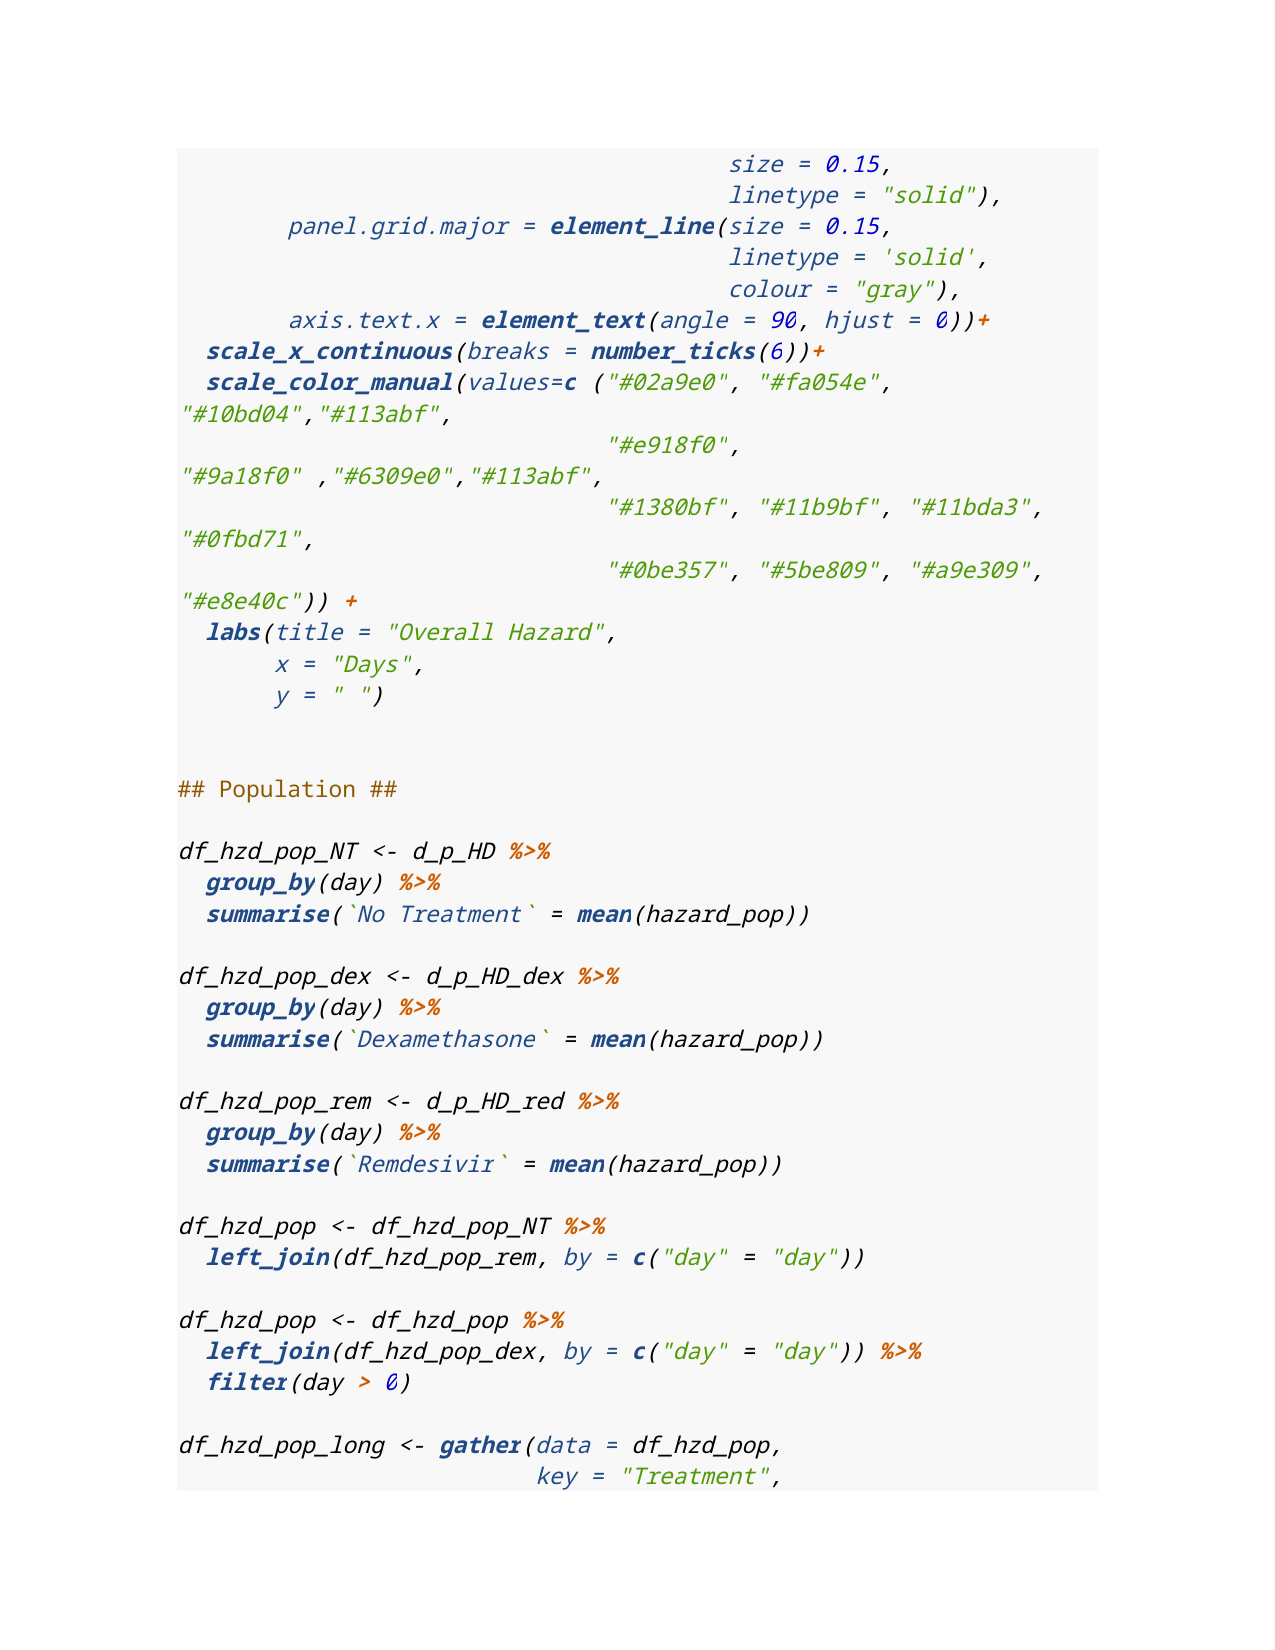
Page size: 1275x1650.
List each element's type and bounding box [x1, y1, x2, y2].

text [177, 148, 1098, 1491]
